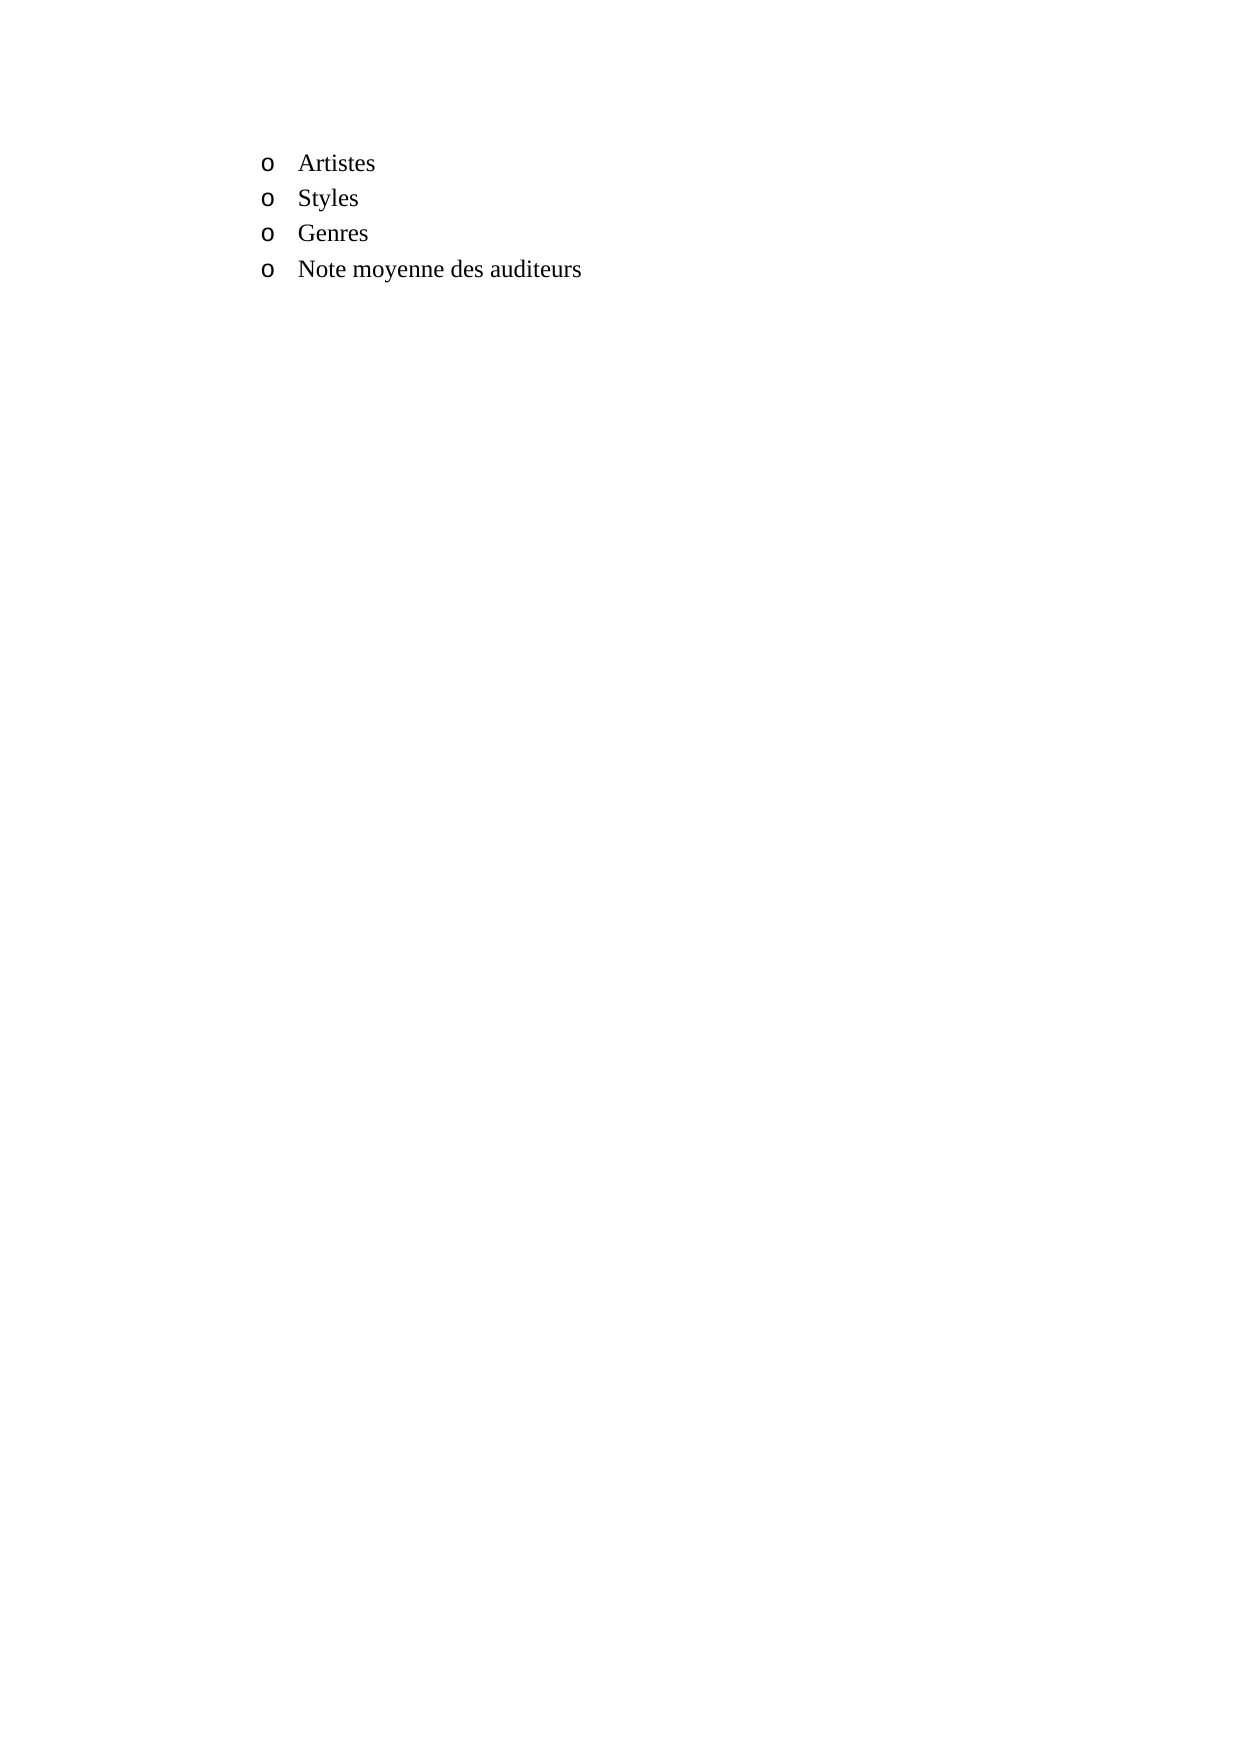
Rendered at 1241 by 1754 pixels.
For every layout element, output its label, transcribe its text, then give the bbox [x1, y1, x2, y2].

list Styles [260, 183, 1093, 214]
list Artistes [260, 148, 1093, 178]
list Genres [260, 218, 1093, 249]
list Note moyenne des auditeurs [260, 254, 1093, 285]
